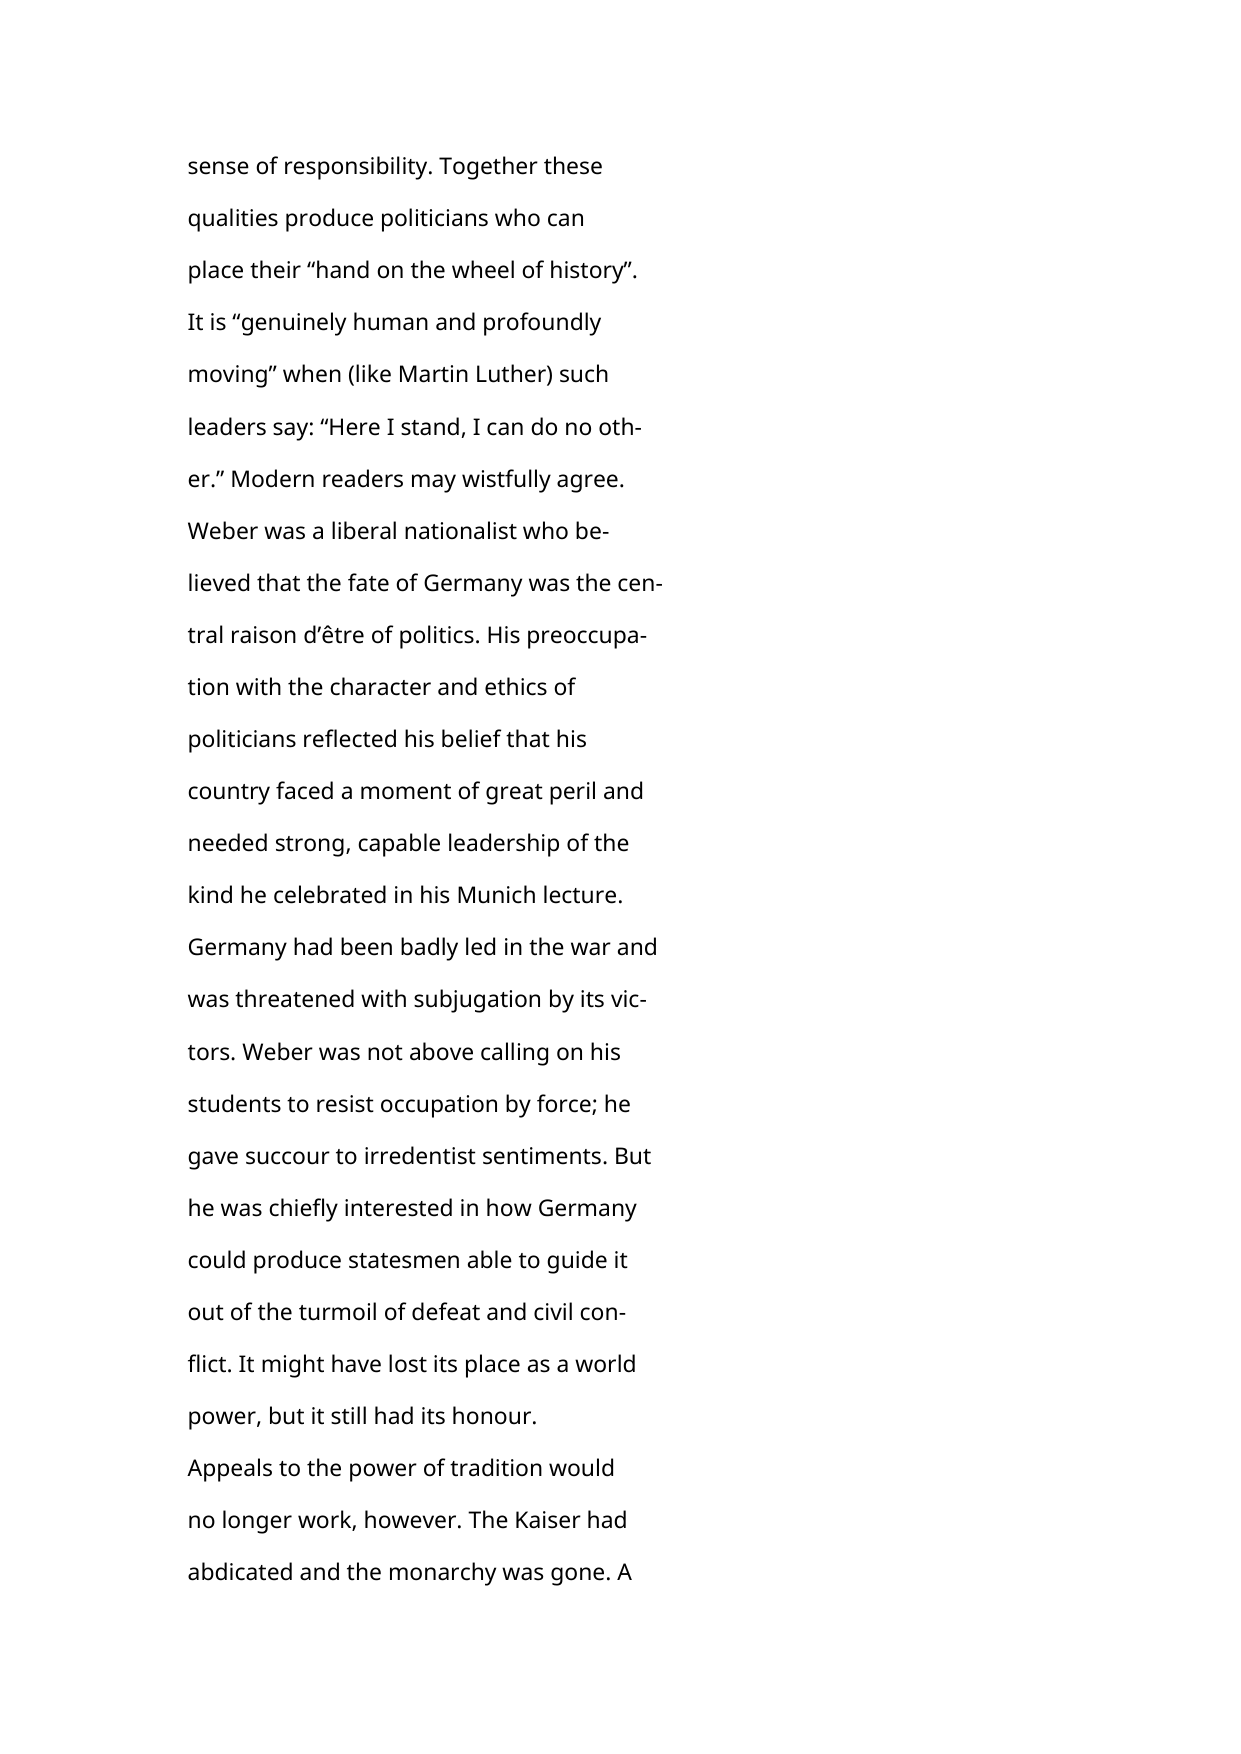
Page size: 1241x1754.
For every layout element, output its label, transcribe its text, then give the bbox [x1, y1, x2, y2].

text flict. It might have lost its place as a world [187, 1348, 1053, 1379]
text Weber was a liberal nationalist who be- [187, 514, 1053, 546]
text students to resist occupation by force; he [187, 1087, 1053, 1119]
text he was chiefly interested in how Germany [187, 1192, 1053, 1223]
text leaders say: “Here I stand, I can do no oth- [187, 410, 1053, 442]
text was threatened with subjugation by its vic- [187, 983, 1053, 1014]
text needed strong, capable leadership of the [187, 827, 1053, 858]
text tral raison d’être of politics. His preoccupa- [187, 619, 1053, 650]
text tion with the character and ethics of [187, 671, 1053, 702]
text country faced a moment of great peril and [187, 775, 1053, 806]
text abdicated and the monarchy was gone. A [187, 1556, 1053, 1587]
text no longer work, however. The Kaiser had [187, 1504, 1053, 1535]
text Germany had been badly led in the war and [187, 931, 1053, 962]
text tors. Weber was not above calling on his [187, 1035, 1053, 1067]
text qualities produce politicians who can [187, 202, 1053, 233]
text sense of responsibility. Together these [187, 150, 1053, 181]
text Appeals to the power of tradition would [187, 1452, 1053, 1483]
text moving” when (like Martin Luther) such [187, 358, 1053, 389]
text It is “genuinely human and profoundly [187, 306, 1053, 337]
text lieved that the fate of Germany was the cen- [187, 567, 1053, 598]
text politicians reflected his belief that his [187, 723, 1053, 754]
text power, but it still had its honour. [187, 1400, 1053, 1431]
text out of the turmoil of defeat and civil con- [187, 1296, 1053, 1327]
text er.” Modern readers may wistfully agree. [187, 462, 1053, 494]
text place their “hand on the wheel of history”. [187, 254, 1053, 285]
text gave succour to irredentist sentiments. But [187, 1139, 1053, 1171]
text could produce statesmen able to guide it [187, 1244, 1053, 1275]
text kind he celebrated in his Munich lecture. [187, 879, 1053, 910]
